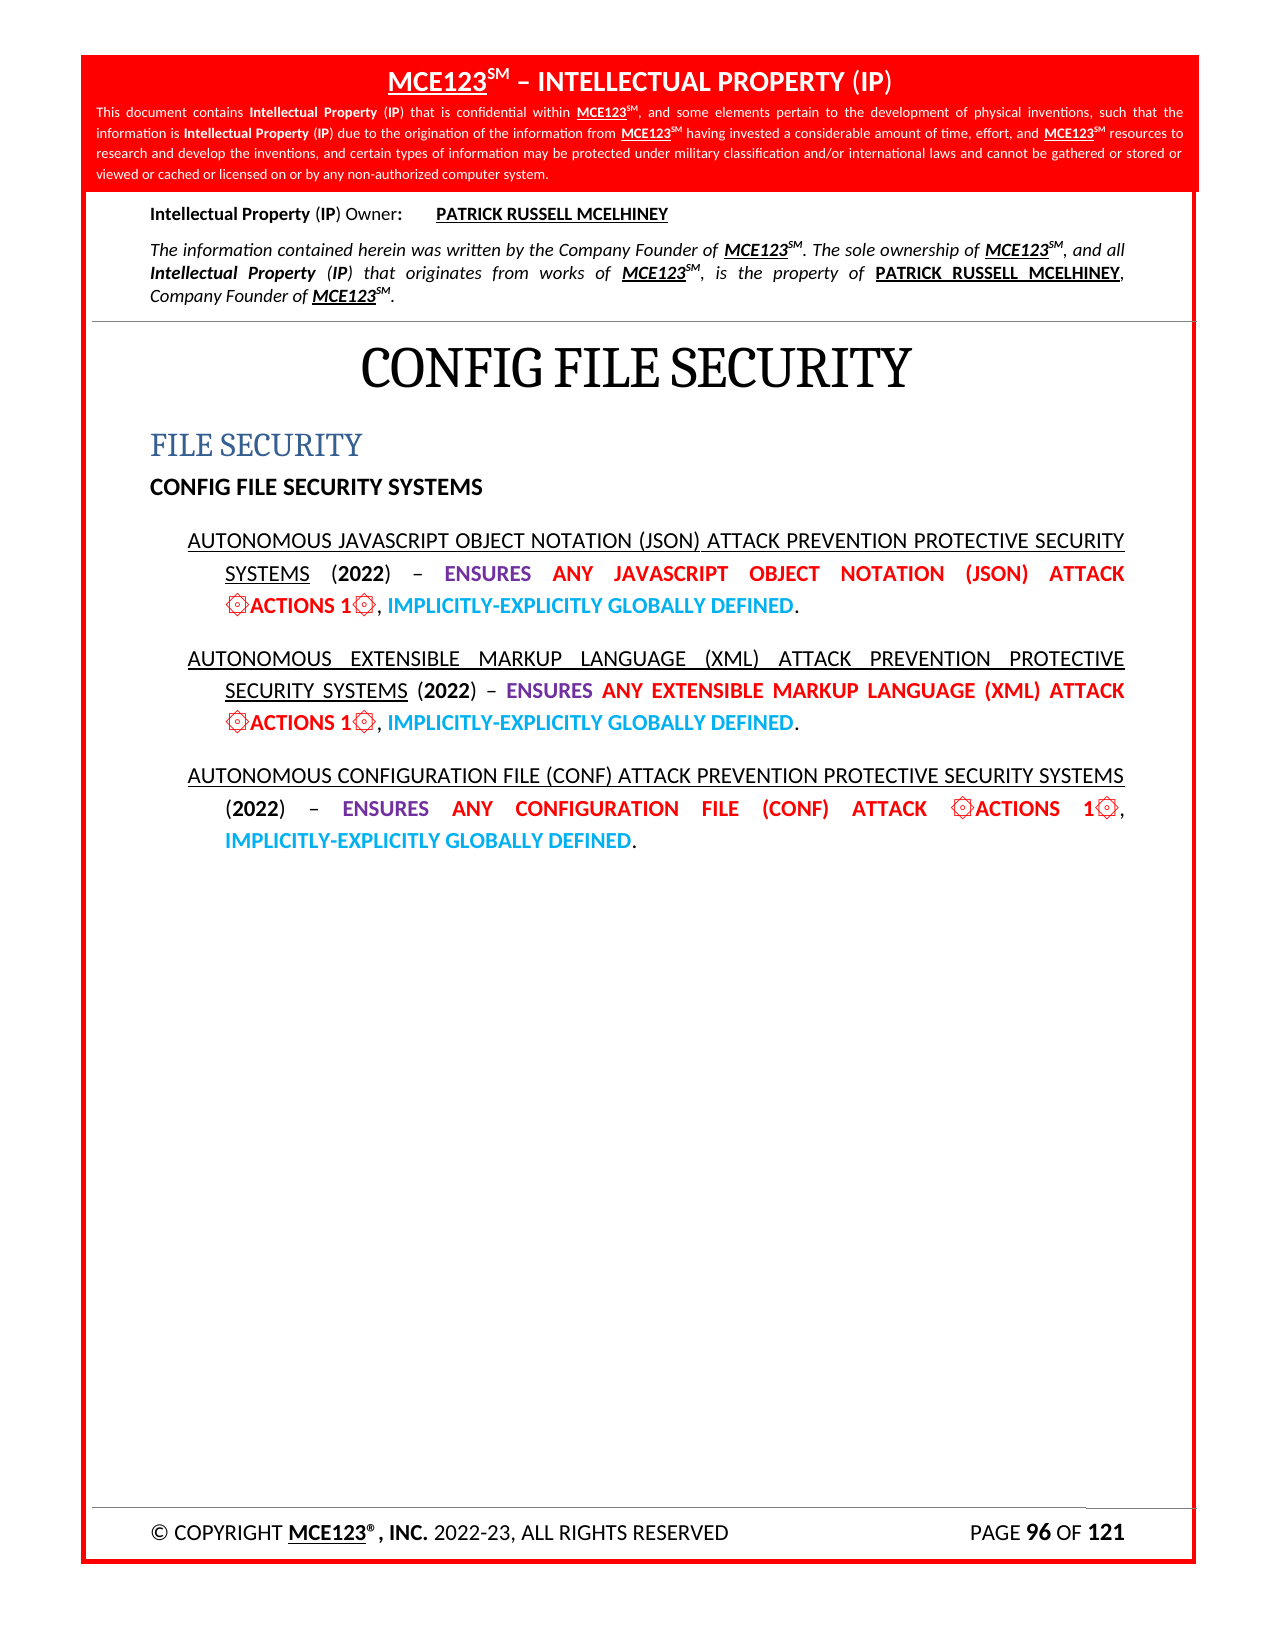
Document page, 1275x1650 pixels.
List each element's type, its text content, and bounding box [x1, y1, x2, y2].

text AUTONOMOUS EXTENSIBLE MARKUP LANGUAGE (XML) ATTACK PREVENTION PROTECTIVE SECURITY SYSTEMS (2022) – ENSURES ANY EXTENSIBLE MARKUP LANGUAGE (XML) ATTACK ۞ACTIONS 1۞, IMPLICITLY-EXPLICITLY GLOBALLY DEFINED. [187, 669, 1125, 736]
text AUTONOMOUS EXTENSIBLE MARKUP LANGUAGE (XML) ATTACK PREVENTION PROTECTIVE SECURITY SYSTEMS (2022) – ENSURES ANY EXTENSIBLE MARKUP LANGUAGE (XML) ATTACK ۞ACTIONS 1۞, IMPLICITLY-EXPLICITLY GLOBALLY DEFINED. [187, 644, 1125, 668]
title CONFIG FILE SECURITY [150, 335, 1125, 402]
text AUTONOMOUS CONFIGURATION FILE (CONF) ATTACK PREVENTION PROTECTIVE SECURITY SYSTEMS (2022) – ENSURES ANY CONFIGURATION FILE (CONF) ATTACK ۞ACTIONS 1۞, IMPLICITLY-EXPLICITLY GLOBALLY DEFINED. [187, 761, 1125, 786]
text AUTONOMOUS CONFIGURATION FILE (CONF) ATTACK PREVENTION PROTECTIVE SECURITY SYSTEMS (2022) – ENSURES ANY CONFIGURATION FILE (CONF) ATTACK ۞ACTIONS 1۞, IMPLICITLY-EXPLICITLY GLOBALLY DEFINED. [187, 787, 1125, 854]
text AUTONOMOUS JAVASCRIPT OBJECT NOTATION (JSON) ATTACK PREVENTION PROTECTIVE SECURITY SYSTEMS (2022) – ENSURES ANY JAVASCRIPT OBJECT NOTATION (JSON) ATTACK ۞ACTIONS 1۞, IMPLICITLY-EXPLICITLY GLOBALLY DEFINED. [187, 552, 1125, 619]
text AUTONOMOUS JAVASCRIPT OBJECT NOTATION (JSON) ATTACK PREVENTION PROTECTIVE SECURITY SYSTEMS (2022) – ENSURES ANY JAVASCRIPT OBJECT NOTATION (JSON) ATTACK ۞ACTIONS 1۞, IMPLICITLY-EXPLICITLY GLOBALLY DEFINED. [187, 527, 1125, 551]
text CONFIG FILE SECURITY SYSTEMS [150, 471, 1125, 501]
subtitle FILE SECURITY [150, 427, 1125, 465]
